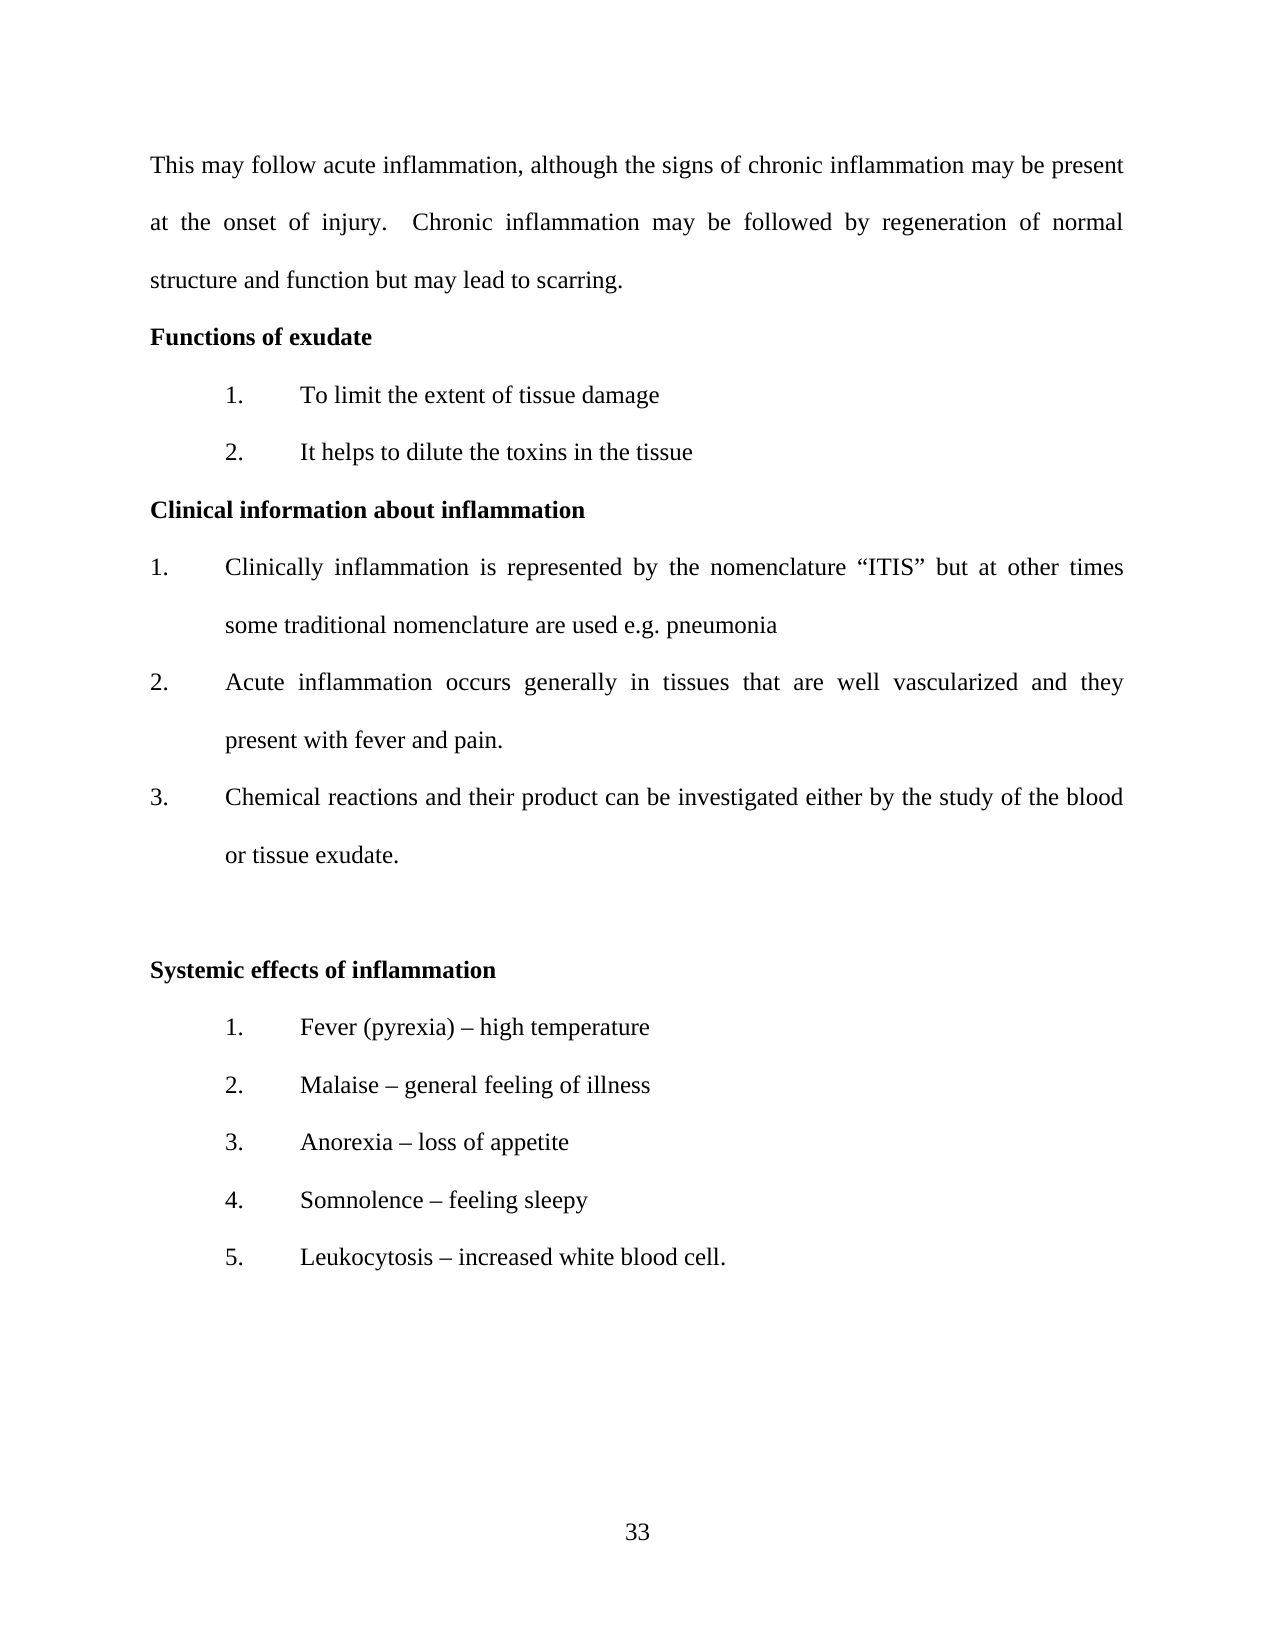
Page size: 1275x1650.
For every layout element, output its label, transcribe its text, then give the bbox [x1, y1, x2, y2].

text 2. It helps to dilute the toxins in the tissue [150, 437, 1125, 466]
text 3. Chemical reactions and their product can be investigated either by the study of the blood or tissue exudate. [150, 782, 1125, 869]
text 2. Acute inflammation occurs generally in tissues that are well vascularized and they present with fever and pain. [150, 667, 1125, 754]
text Clinical information about inflammation [150, 495, 1125, 524]
text This may follow acute inflammation, although the signs of chronic inflammation may be present at the onset of injury. Chronic inflammation may be followed by regeneration of normal structure and function but may lead to scarring. [150, 150, 1125, 294]
text 1. To limit the extent of tissue damage [150, 380, 1125, 409]
text 3. Anorexia – loss of appetite [225, 1127, 1125, 1156]
text 1. Fever (pyrexia) – high temperature [225, 1012, 1125, 1041]
text 4. Somnolence – feeling sleepy [225, 1185, 1125, 1214]
text 2. Malaise – general feeling of illness [225, 1070, 1125, 1099]
text 5. Leukocytosis – increased white blood cell. [225, 1242, 1125, 1271]
text 1. Clinically inflammation is represented by the nomenclature “ITIS” but at other times some traditional nomenclature are used e.g. pneumonia [150, 552, 1125, 639]
text Functions of exudate [150, 322, 1125, 351]
text Systemic effects of inflammation [150, 955, 1125, 984]
